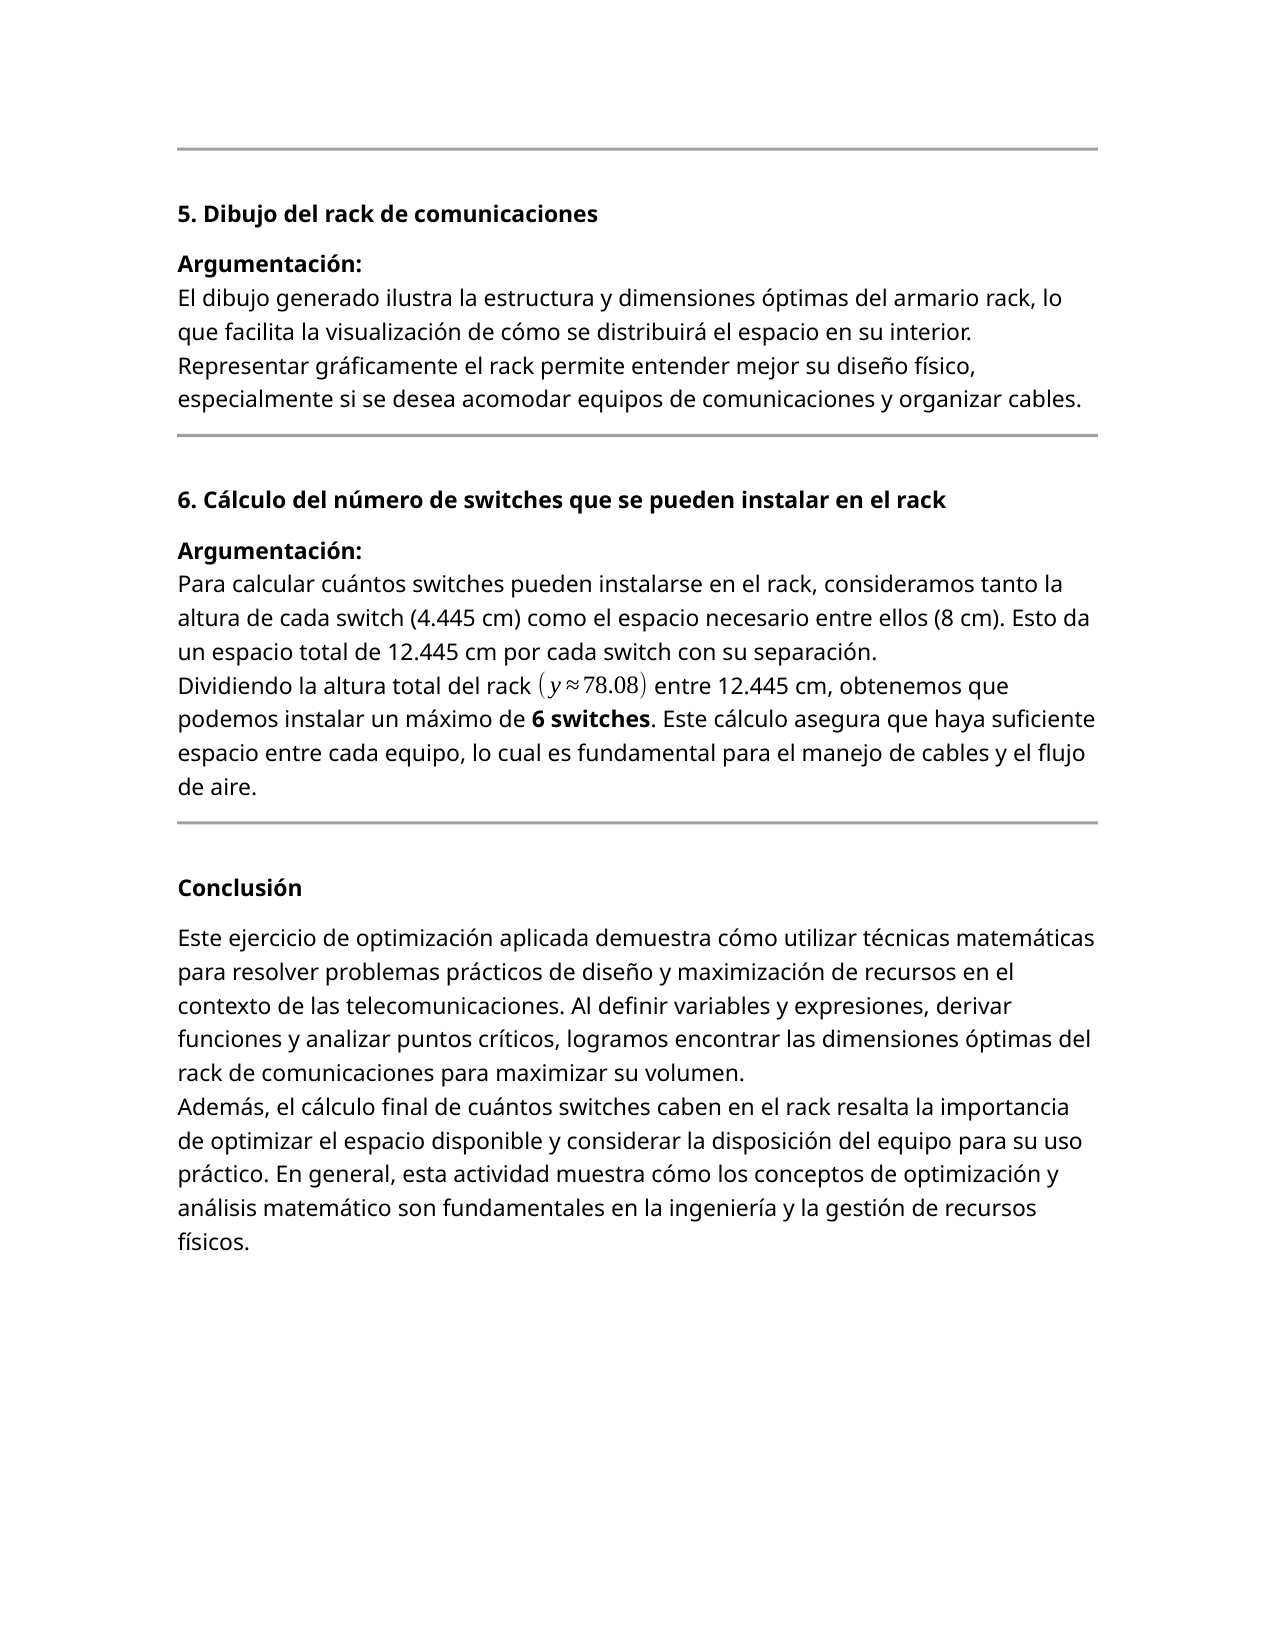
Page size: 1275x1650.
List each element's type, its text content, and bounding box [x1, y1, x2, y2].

text Argumentación: El dibujo generado ilustra la estructura y dimensiones óptimas del armario rack, lo que facilita la visualización de cómo se distribuirá el espacio en su interior. Representar gráficamente el rack permite entender mejor su diseño físico, especialmente si se desea acomodar equipos de comunicaciones y organizar cables. [177, 248, 1098, 415]
text Argumentación: Para calcular cuántos switches pueden instalarse en el rack, consideramos tanto la altura de cada switch (4.445 cm) como el espacio necesario entre ellos (8 cm). Esto da un espacio total de 12.445 cm por cada switch con su separación. Dividiendo la altura total del rack entre 12.445 cm, obtenemos que podemos instalar un máximo de 6 switches. Este cálculo asegura que haya suficiente espacio entre cada equipo, lo cual es fundamental para el manejo de cables y el flujo de aire. [177, 535, 1098, 802]
text Conclusión [177, 872, 1098, 903]
text 5. Dibujo del rack de comunicaciones [177, 198, 1098, 229]
text 6. Cálculo del número de switches que se pueden instalar en el rack [177, 484, 1098, 516]
text Este ejercicio de optimización aplicada demuestra cómo utilizar técnicas matemáticas para resolver problemas prácticos de diseño y maximización de recursos en el contexto de las telecomunicaciones. Al definir variables y expresiones, derivar funciones y analizar puntos críticos, logramos encontrar las dimensiones óptimas del rack de comunicaciones para maximizar su volumen. Además, el cálculo final de cuántos switches caben en el rack resalta la importancia de optimizar el espacio disponible y considerar la disposición del equipo para su uso práctico. En general, esta actividad muestra cómo los conceptos de optimización y análisis matemático son fundamentales en la ingeniería y la gestión de recursos físicos. [177, 922, 1098, 1257]
